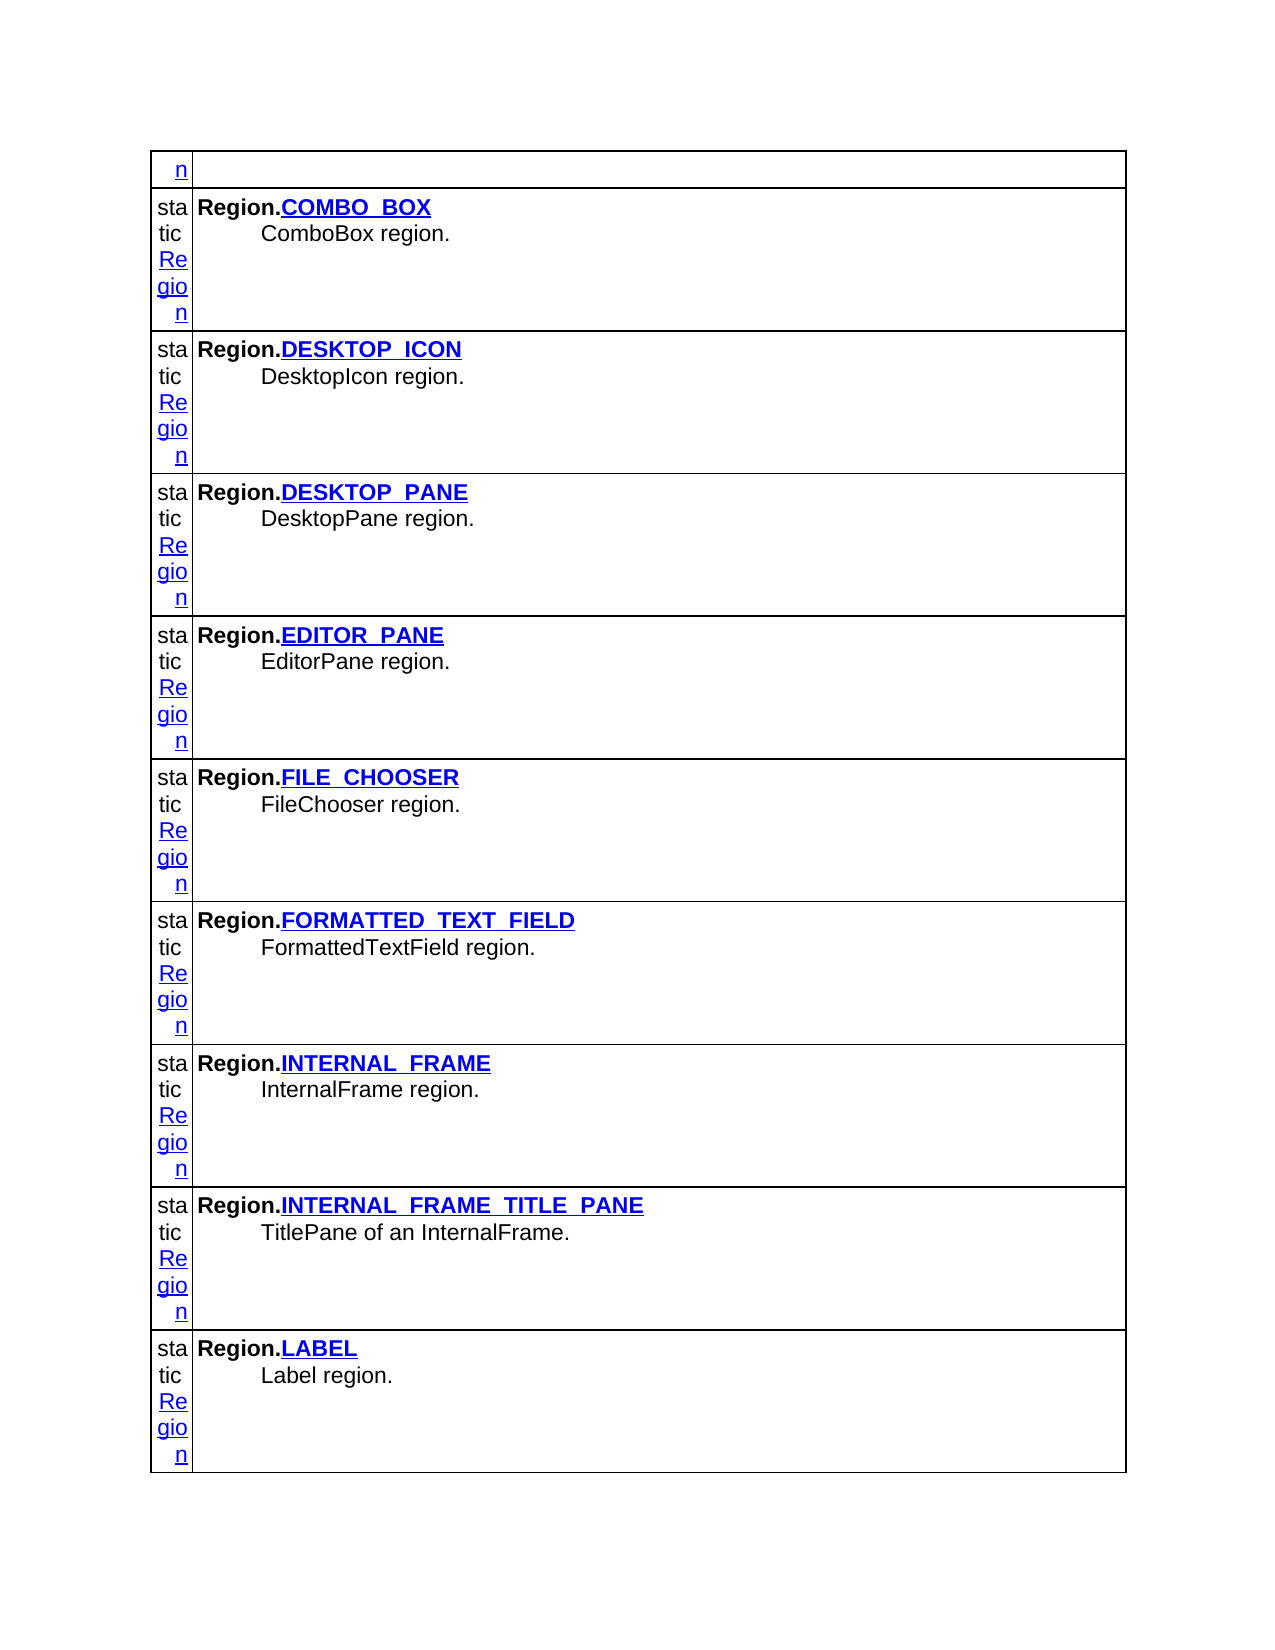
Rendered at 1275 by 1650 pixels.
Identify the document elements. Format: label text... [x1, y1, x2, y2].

table_cell static Region [152, 1331, 192, 1472]
table_cell static Region [152, 474, 192, 615]
table_cell static Region [152, 332, 192, 473]
table_cell static Region [152, 152, 192, 187]
table_cell Region.DESKTOP_ICON DesktopIcon region. [193, 332, 1125, 473]
table_cell Region.LABEL Label region. [193, 1331, 1125, 1472]
table_cell static Region [152, 760, 192, 901]
table_cell static Region [152, 189, 192, 330]
table_cell Region.FILE_CHOOSER FileChooser region. [193, 760, 1125, 901]
table_cell Region.DESKTOP_PANE DesktopPane region. [193, 474, 1125, 615]
table_cell static Region [152, 1045, 192, 1186]
table_cell Region.COMBO_BOX ComboBox region. [193, 189, 1125, 330]
table_cell Region.FORMATTED_TEXT_FIELD FormattedTextField region. [193, 902, 1125, 1043]
table_cell static Region [152, 617, 192, 758]
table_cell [193, 152, 1125, 187]
table_cell static Region [152, 902, 192, 1043]
table_cell Region.INTERNAL_FRAME InternalFrame region. [193, 1045, 1125, 1186]
table_cell static Region [152, 1188, 192, 1329]
table_cell Region.INTERNAL_FRAME_TITLE_PANE TitlePane of an InternalFrame. [193, 1188, 1125, 1329]
table_cell Region.EDITOR_PANE EditorPane region. [193, 617, 1125, 758]
